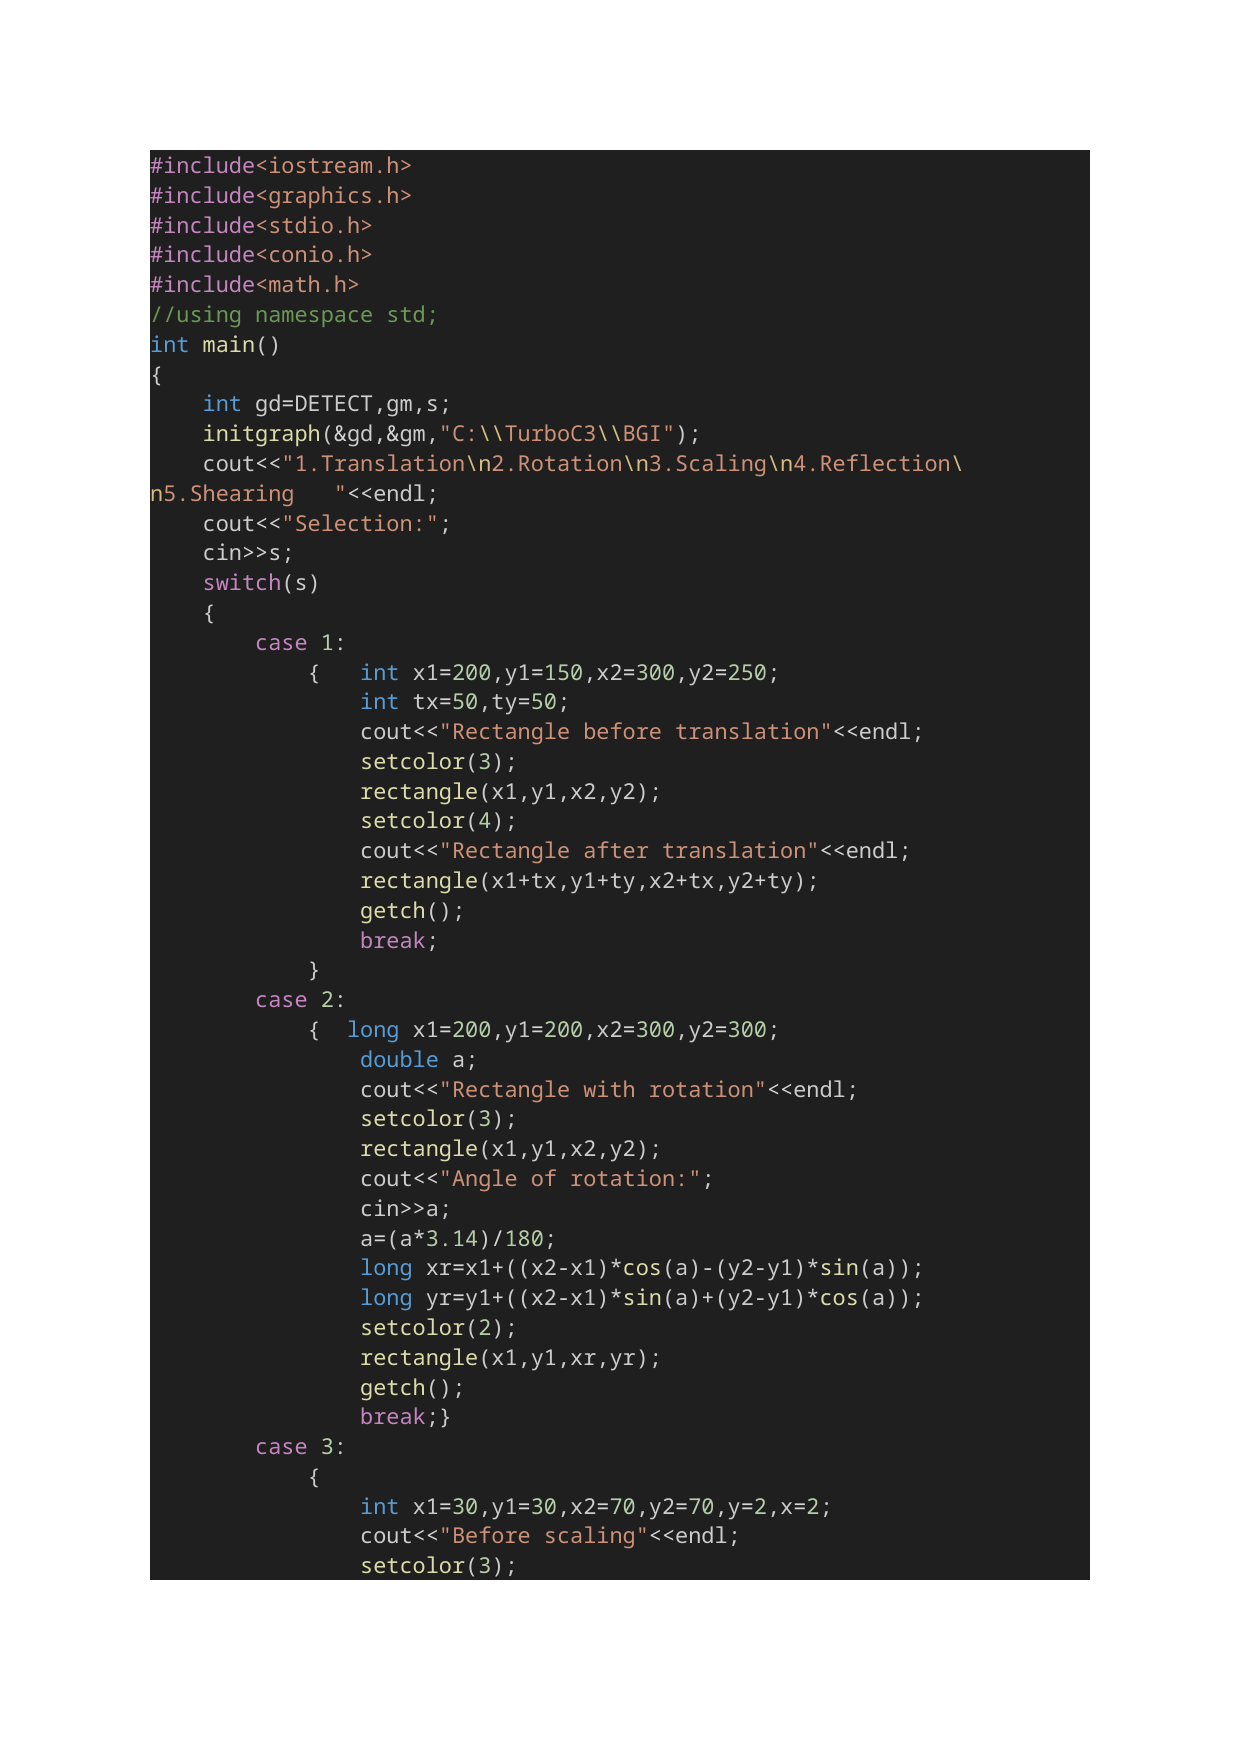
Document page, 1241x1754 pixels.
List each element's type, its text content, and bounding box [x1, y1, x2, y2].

text a=(a*3.14)/180; [150, 1222, 1090, 1252]
text cout<<"Rectangle after translation"<<endl; [150, 835, 1090, 865]
text case 3: [150, 1431, 1090, 1461]
text rectangle(x1+tx,y1+ty,x2+tx,y2+ty); [150, 865, 1090, 895]
text case 1: [150, 627, 1090, 656]
text cout<<"Angle of rotation:"; [150, 1163, 1090, 1193]
text #include<math.h> [150, 269, 1090, 299]
text setcolor(3); [150, 1103, 1090, 1133]
text { int x1=200,y1=150,x2=300,y2=250; [150, 656, 1090, 686]
text setcolor(3); [150, 1550, 1090, 1580]
text long xr=x1+((x2-x1)*cos(a)-(y2-y1)*sin(a)); [150, 1252, 1090, 1282]
text int x1=30,y1=30,x2=70,y2=70,y=2,x=2; [150, 1491, 1090, 1520]
text cin>>a; [150, 1193, 1090, 1222]
text { [150, 358, 1090, 388]
text int tx=50,ty=50; [150, 686, 1090, 716]
text //using namespace std; [150, 299, 1090, 329]
text rectangle(x1,y1,x2,y2); [150, 776, 1090, 805]
text int main() [150, 329, 1090, 358]
text #include<graphics.h> [150, 180, 1090, 209]
text { [150, 1461, 1090, 1491]
text cout<<"1.Translation\n2.Rotation\n3.Scaling\n4.Reflection\n5.Shearing "<<endl; [150, 448, 1090, 507]
text setcolor(2); [150, 1312, 1090, 1342]
text int gd=DETECT,gm,s; [150, 388, 1090, 418]
text cout<<"Before scaling"<<endl; [150, 1520, 1090, 1550]
text break;} [150, 1401, 1090, 1431]
text cout<<"Selection:"; [150, 507, 1090, 537]
text getch(); [150, 895, 1090, 924]
text break; [150, 924, 1090, 954]
text { [150, 597, 1090, 627]
text cin>>s; [150, 537, 1090, 567]
text double a; [150, 1044, 1090, 1073]
text } [150, 954, 1090, 984]
text initgraph(&gd,&gm,"C:\\TurboC3\\BGI"); [150, 418, 1090, 448]
text getch(); [150, 1371, 1090, 1401]
text setcolor(3); [150, 746, 1090, 776]
text #include<iostream.h> [150, 150, 1090, 180]
text case 2: [150, 984, 1090, 1014]
text rectangle(x1,y1,xr,yr); [150, 1342, 1090, 1371]
text switch(s) [150, 567, 1090, 597]
text #include<conio.h> [150, 239, 1090, 269]
text cout<<"Rectangle before translation"<<endl; [150, 716, 1090, 746]
text { long x1=200,y1=200,x2=300,y2=300; [150, 1014, 1090, 1044]
text cout<<"Rectangle with rotation"<<endl; [150, 1073, 1090, 1103]
text setcolor(4); [150, 805, 1090, 835]
text rectangle(x1,y1,x2,y2); [150, 1133, 1090, 1163]
text #include<stdio.h> [150, 209, 1090, 239]
text long yr=y1+((x2-x1)*sin(a)+(y2-y1)*cos(a)); [150, 1282, 1090, 1312]
